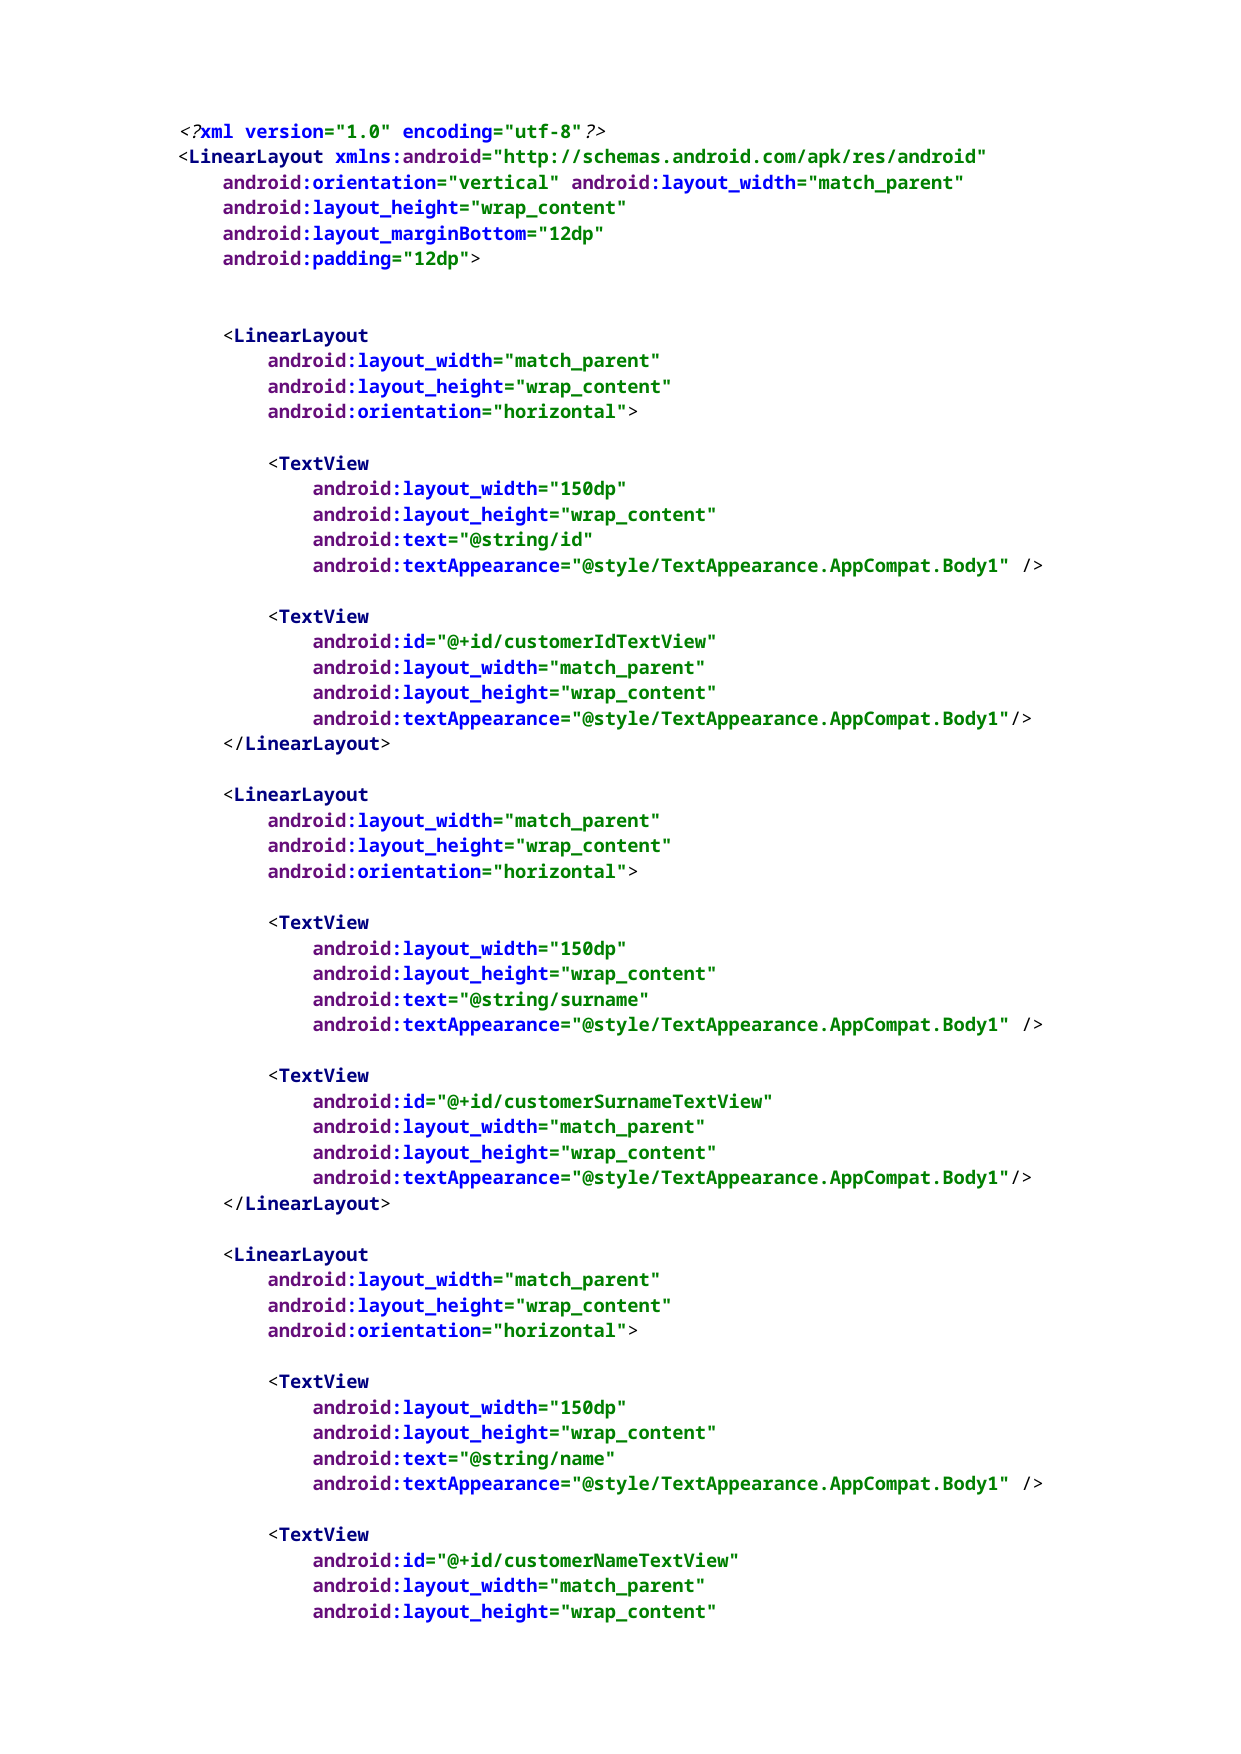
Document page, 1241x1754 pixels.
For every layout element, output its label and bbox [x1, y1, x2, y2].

text [177, 118, 1152, 1624]
